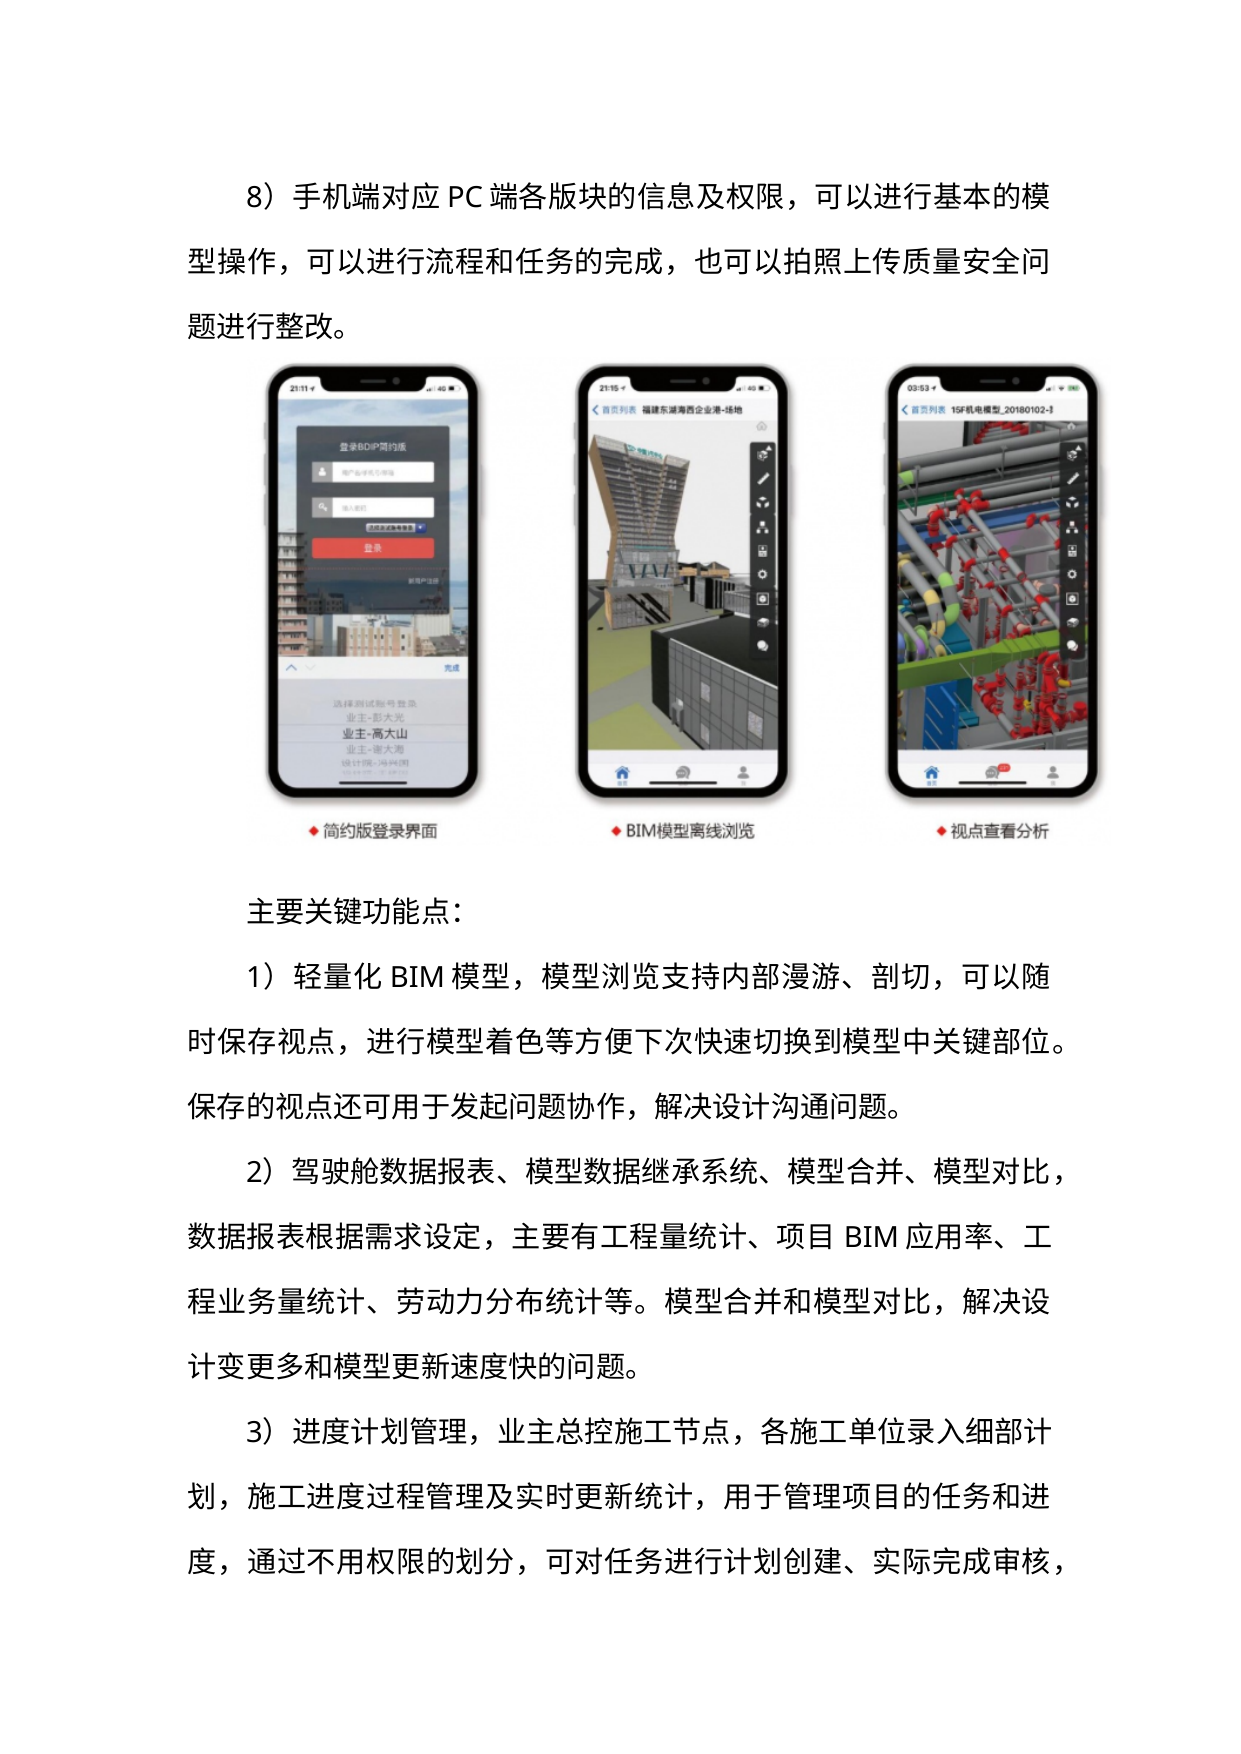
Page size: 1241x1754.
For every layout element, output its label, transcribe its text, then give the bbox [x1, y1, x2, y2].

text 2）驾驶舱数据报表、模型数据继承系统、模型合并、模型对比，数据报表根据需求设定，主要有工程量统计、项目BIM应用率、工程业务量统计、劳动力分布统计等。模型合并和模型对比，解决设计变更多和模型更新速度快的问题。 [187, 1137, 1053, 1397]
text 8）手机端对应PC端各版块的信息及权限，可以进行基本的模型操作，可以进行流程和任务的完成，也可以拍照上传质量安全问题进行整改。 [187, 162, 1053, 357]
text 1）轻量化BIM模型，模型浏览支持内部漫游、剖切，可以随时保存视点，进行模型着色等方便下次快速切换到模型中关键部位。保存的视点还可用于发起问题协作，解决设计沟通问题。 [187, 942, 1053, 1137]
text 主要关键功能点： [187, 877, 1053, 942]
picture [245, 357, 1112, 846]
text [187, 1397, 1053, 1592]
